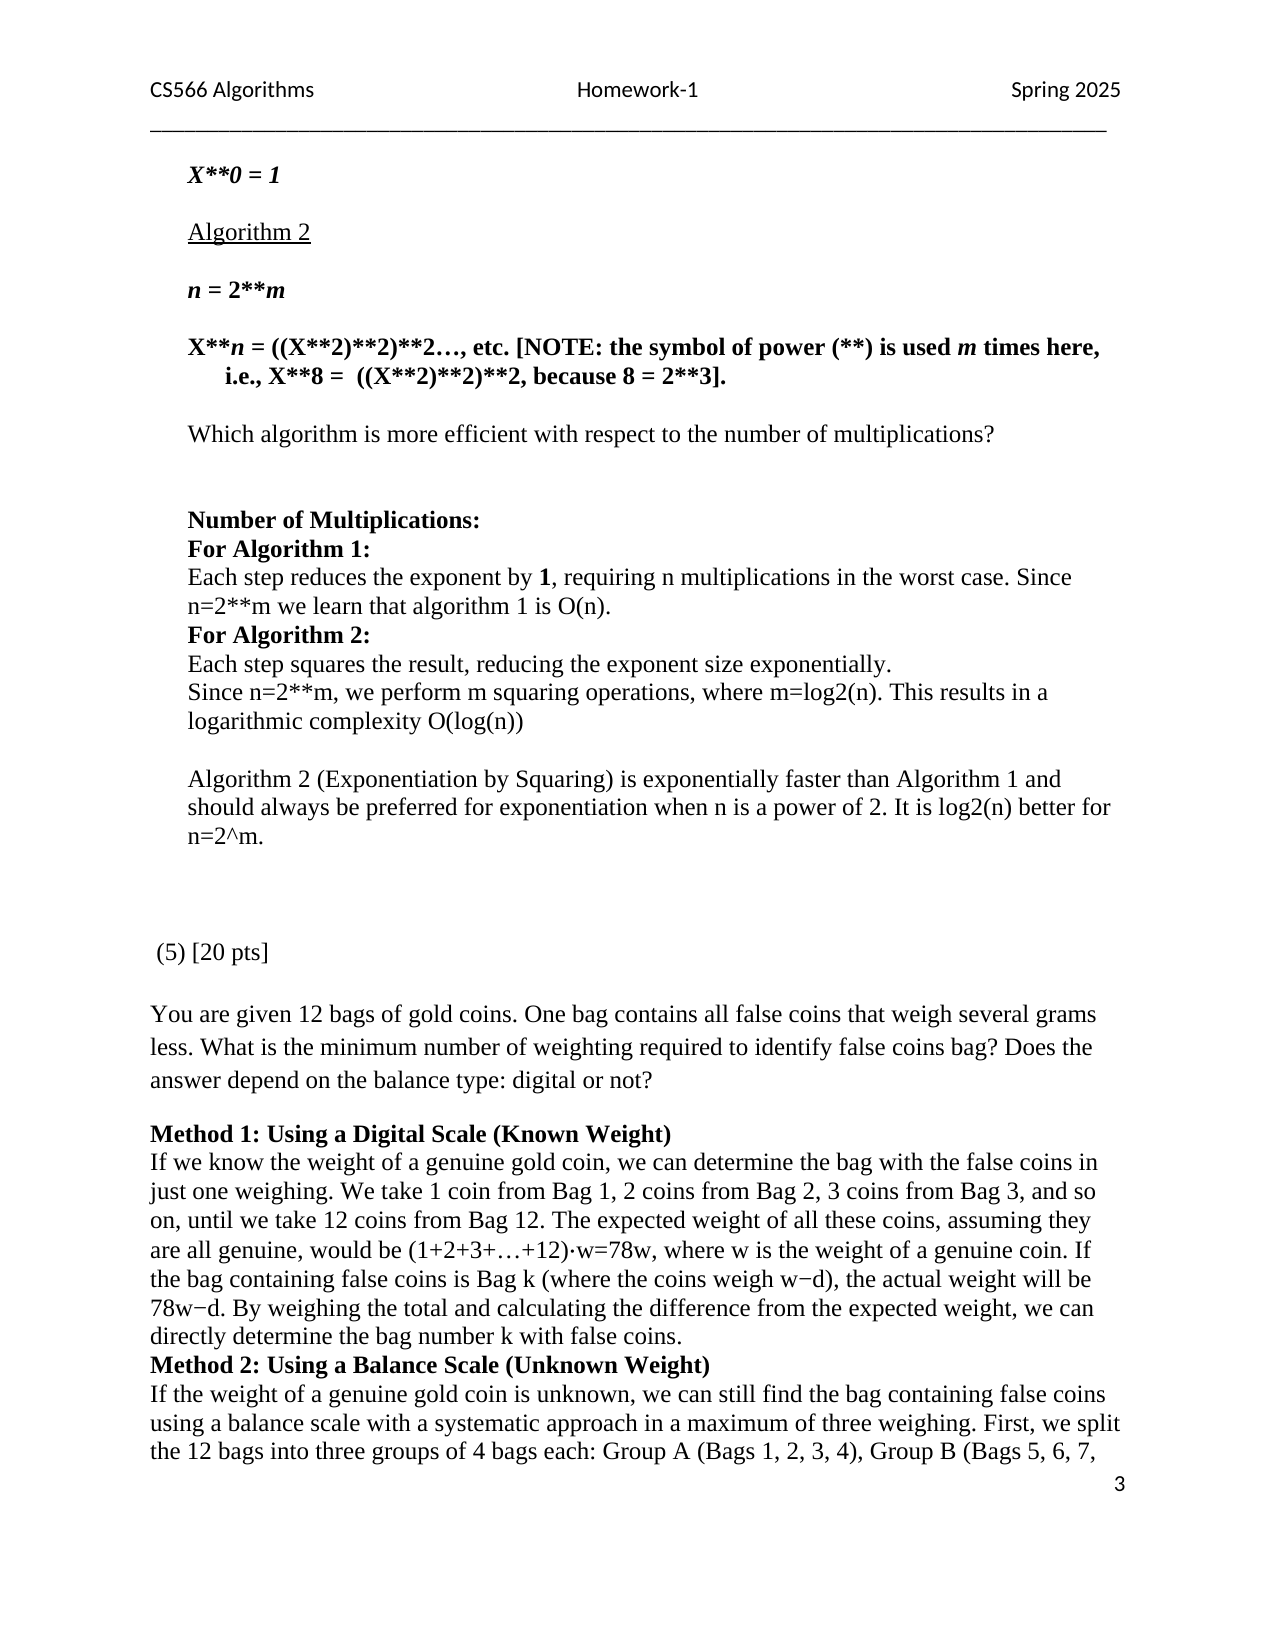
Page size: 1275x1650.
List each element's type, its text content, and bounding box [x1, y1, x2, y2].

text Algorithm 2 (Exponentiation by Squaring) is exponentially faster than Algorithm 1 and should always be preferred for exponentiation when n is a power of 2. It is log2(n) better for n=2^m. [187, 764, 1125, 850]
text You are given 12 bags of gold coins. One bag contains all false coins that weigh several grams less. What is the minimum number of weighting required to identify false coins bag? Does the answer depend on the balance type: digital or not? [150, 999, 1125, 1093]
text n = 2**m [187, 275, 1125, 304]
text Each step squares the result, reducing the exponent size exponentially. Since n=2**m, we perform m squaring operations, where m=log2​(n). This results in a logarithmic complexity O(log(n)) [187, 649, 1125, 735]
text For Algorithm 2: [187, 620, 1125, 649]
text For Algorithm 1: Each step reduces the exponent by 1, requiring n multiplications in the worst case. Since n=2**m we learn that algorithm 1 is O(n). [187, 534, 1125, 620]
text Number of Multiplications: [187, 505, 1125, 534]
text Method 1: Using a Digital Scale (Known Weight) If we know the weight of a genuine gold coin, we can determine the bag with the false coins in just one weighing. We take 1 coin from Bag 1, 2 coins from Bag 2, 3 coins from Bag 3, and so on, until we take 12 coins from Bag 12. The expected weight of all these coins, assuming they are all genuine, would be (1+2+3+…+12)⋅w=78w, where w is the weight of a genuine coin. If the bag containing false coins is Bag k (where the coins weigh w−d), the actual weight will be 78w−d. By weighing the total and calculating the difference from the expected weight, we can directly determine the bag number k with false coins. [150, 1119, 1125, 1350]
text (5) [20 pts] [150, 937, 1125, 965]
text Algorithm 2 [187, 217, 1125, 246]
text Which algorithm is more efficient with respect to the number of multiplications? [187, 419, 1125, 447]
text X**n = ((X**2)**2)**2…, etc. [NOTE: the symbol of power (**) is used m times here, i.e., X**8 = ((X**2)**2)**2, because 8 = 2**3]. [187, 332, 1125, 390]
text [150, 1350, 1125, 1465]
text X**0 = 1 [187, 160, 1125, 189]
